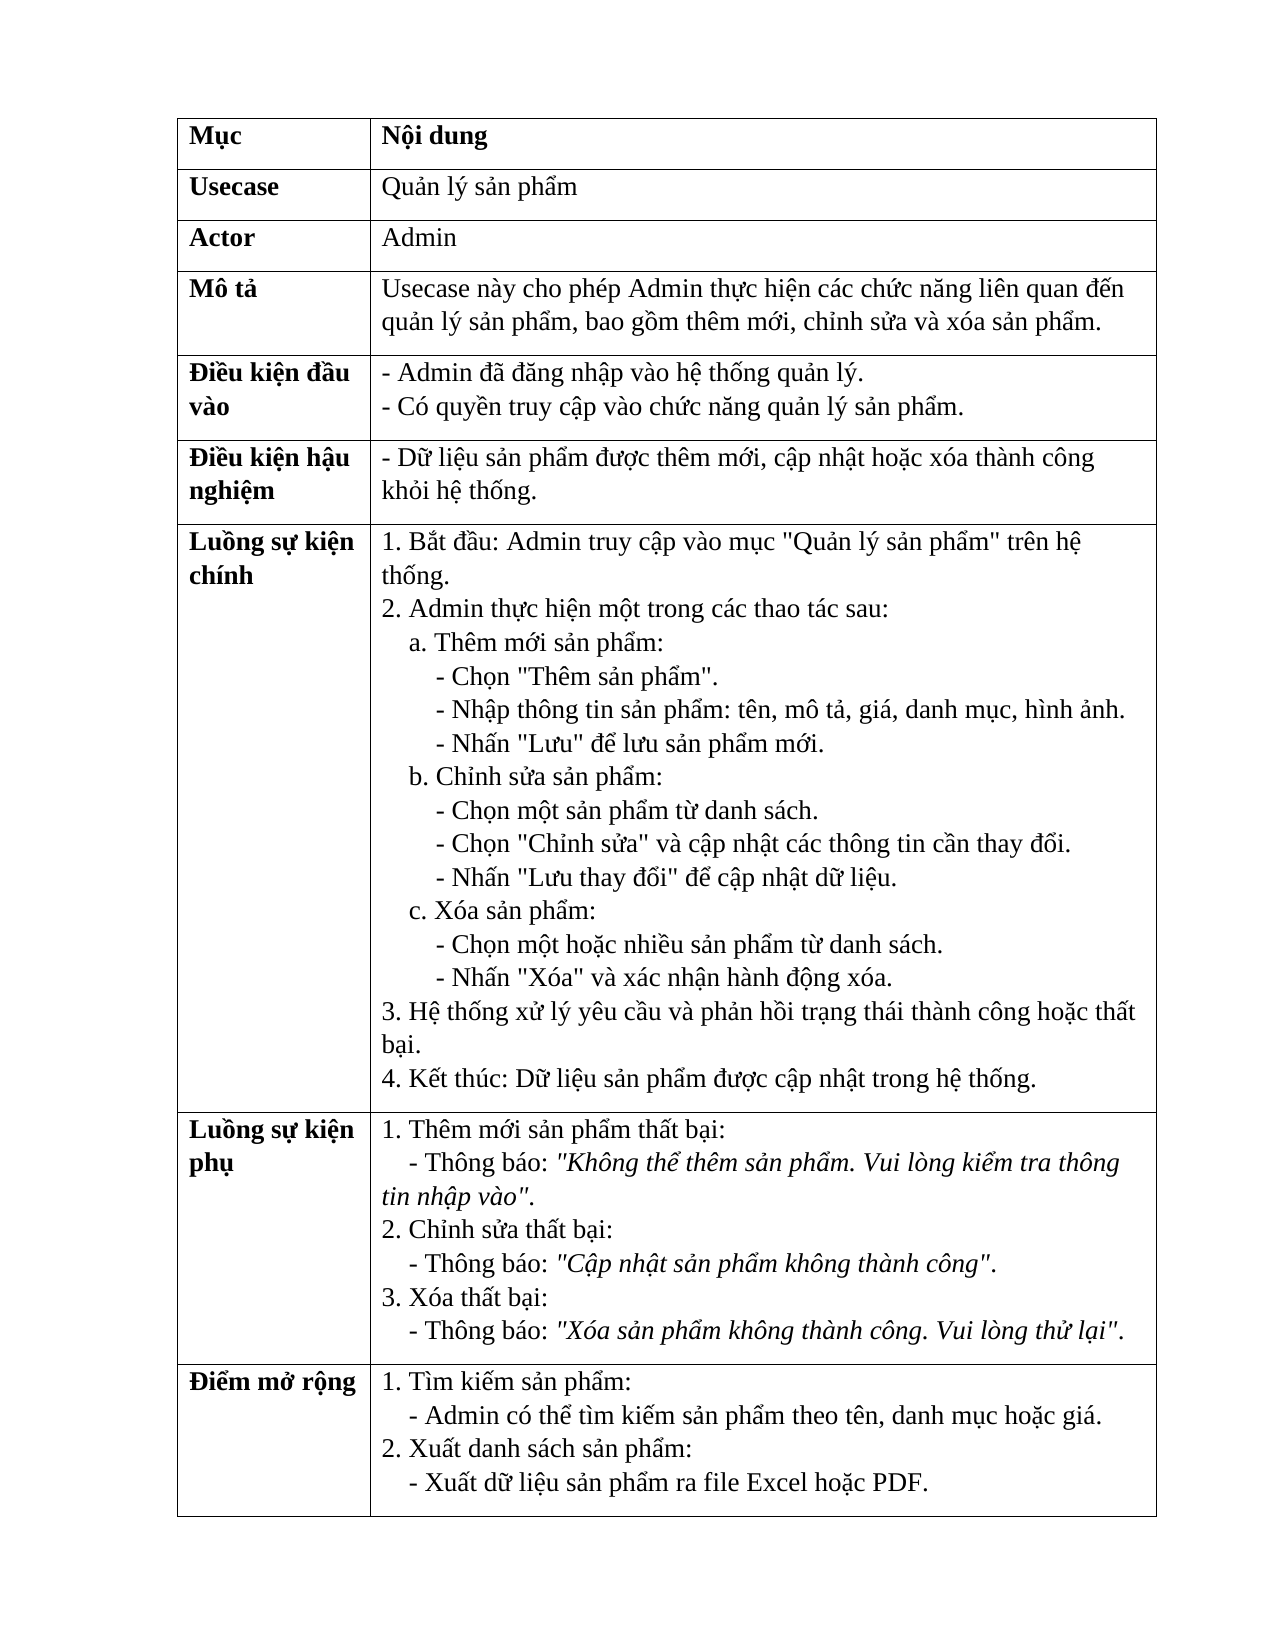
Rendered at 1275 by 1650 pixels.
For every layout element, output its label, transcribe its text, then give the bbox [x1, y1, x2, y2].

table_cell Actor [178, 221, 370, 271]
table_header Mục [178, 119, 370, 169]
table_cell Mô tả [178, 272, 370, 355]
table_cell 1. Bắt đầu: Admin truy cập vào mục "Quản lý sản phẩm" trên hệ thống. 2. Admin thực hiện một trong các thao tác sau: a. Thêm mới sản phẩm: - Chọn "Thêm sản phẩm". - Nhập thông tin sản phẩm: tên, mô tả, giá, danh mục, hình ảnh. - Nhấn "Lưu" để lưu sản phẩm mới. b. Chỉnh sửa sản phẩm: - Chọn một sản phẩm từ danh sách. - Chọn "Chỉnh sửa" và cập nhật các thông tin cần thay đổi. - Nhấn "Lưu thay đổi" để cập nhật dữ liệu. c. Xóa sản phẩm: - Chọn một hoặc nhiều sản phẩm từ danh sách. - Nhấn "Xóa" và xác nhận hành động xóa. 3. Hệ thống xử lý yêu cầu và phản hồi trạng thái thành công hoặc thất bại. 4. Kết thúc: Dữ liệu sản phẩm được cập nhật trong hệ thống. [371, 525, 1156, 1112]
table_cell Usecase này cho phép Admin thực hiện các chức năng liên quan đến quản lý sản phẩm, bao gồm thêm mới, chỉnh sửa và xóa sản phẩm. [371, 272, 1156, 355]
table_cell Điều kiện hậu nghiệm [178, 441, 370, 524]
table_cell Điểm mở rộng [178, 1365, 370, 1516]
table_cell 1. Tìm kiếm sản phẩm: - Admin có thể tìm kiếm sản phẩm theo tên, danh mục hoặc giá. 2. Xuất danh sách sản phẩm: - Xuất dữ liệu sản phẩm ra file Excel hoặc PDF. [371, 1365, 1156, 1516]
table_cell Quản lý sản phẩm [371, 170, 1156, 220]
table_header Nội dung [371, 119, 1156, 169]
table_cell Luồng sự kiện phụ [178, 1113, 370, 1364]
table_cell Admin [371, 221, 1156, 271]
table_cell - Admin đã đăng nhập vào hệ thống quản lý. - Có quyền truy cập vào chức năng quản lý sản phẩm. [371, 356, 1156, 440]
table_cell 1. Thêm mới sản phẩm thất bại: - Thông báo: "Không thể thêm sản phẩm. Vui lòng kiểm tra thông tin nhập vào". 2. Chỉnh sửa thất bại: - Thông báo: "Cập nhật sản phẩm không thành công". 3. Xóa thất bại: - Thông báo: "Xóa sản phẩm không thành công. Vui lòng thử lại". [371, 1113, 1156, 1364]
table_cell Điều kiện đầu vào [178, 356, 370, 440]
table_cell - Dữ liệu sản phẩm được thêm mới, cập nhật hoặc xóa thành công khỏi hệ thống. [371, 441, 1156, 524]
table_cell Luồng sự kiện chính [178, 525, 370, 1112]
table_cell Usecase [178, 170, 370, 220]
